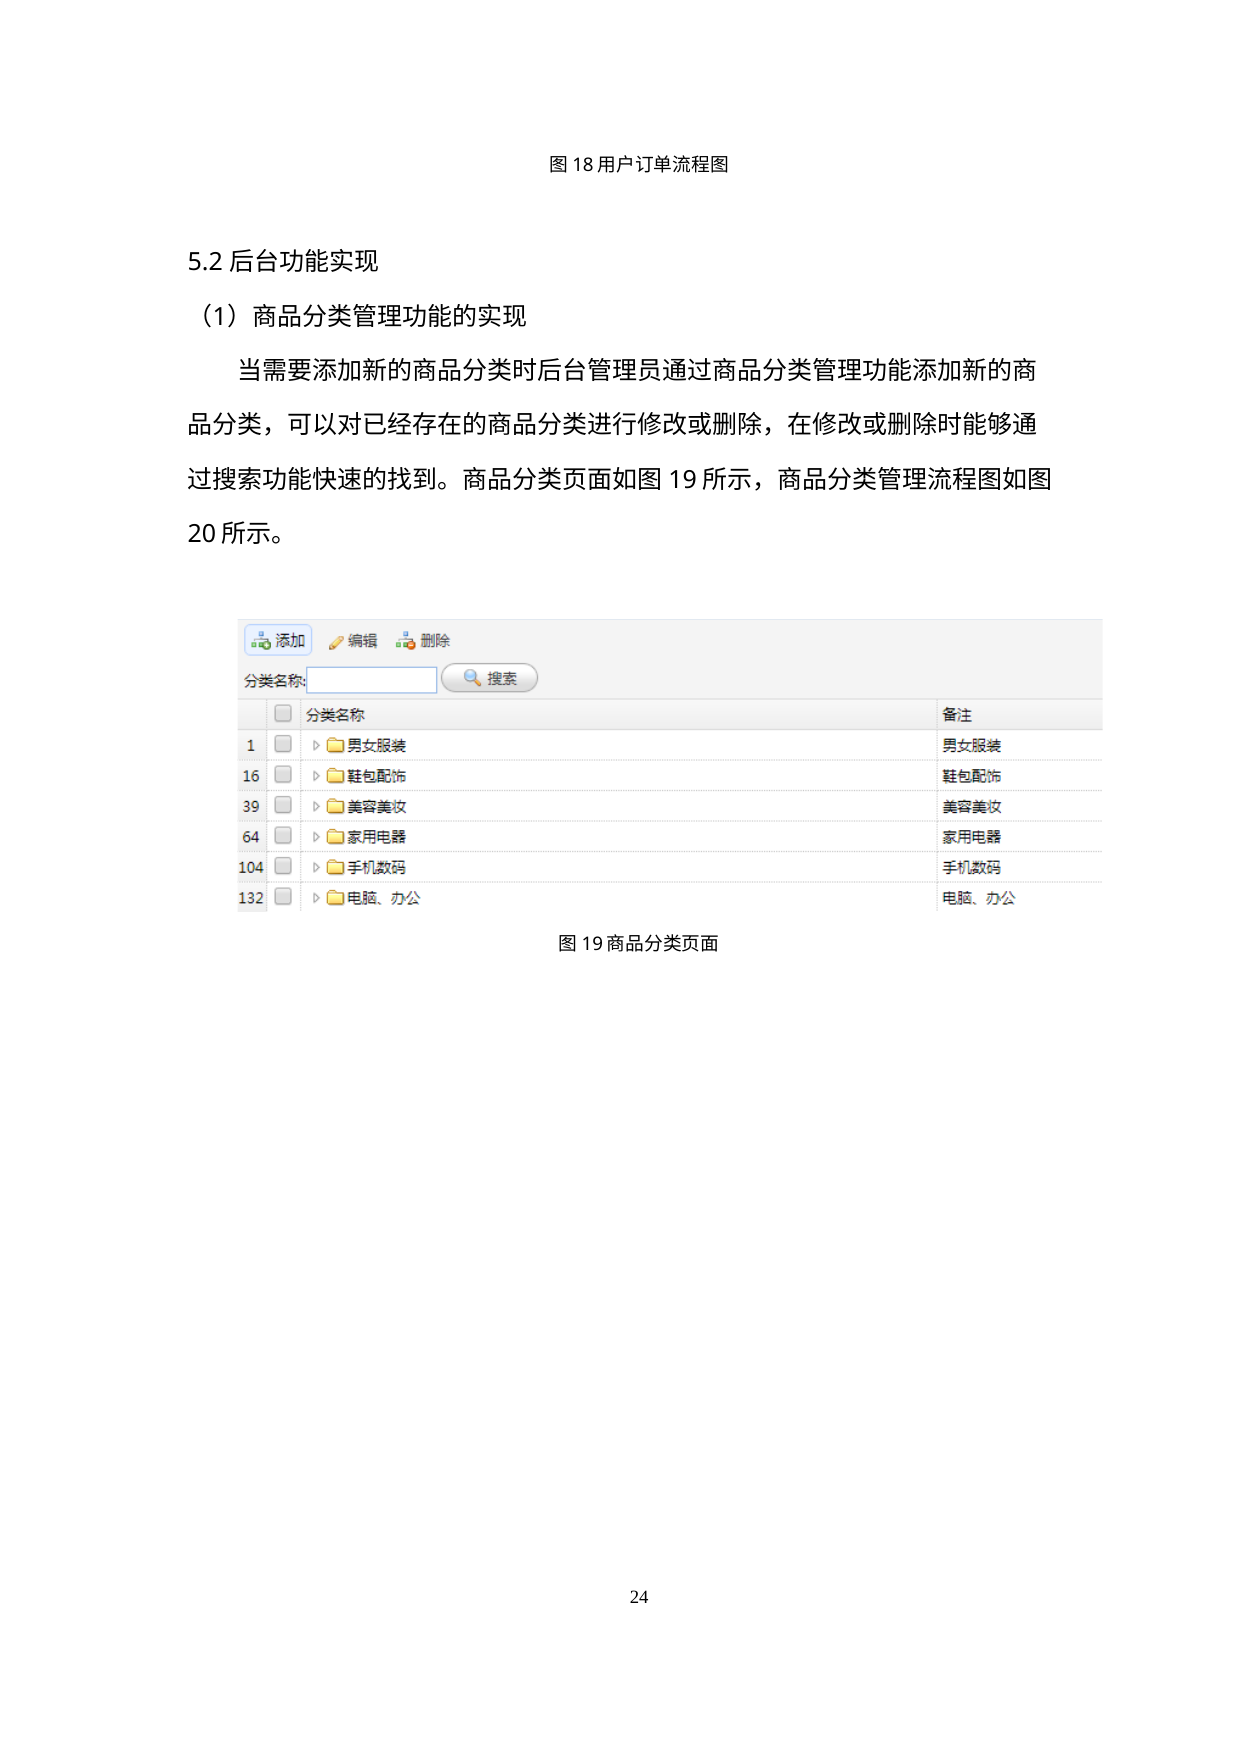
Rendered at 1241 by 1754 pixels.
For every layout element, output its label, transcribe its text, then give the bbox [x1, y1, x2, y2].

text 图 18用户订单流程图 [187, 150, 1053, 177]
picture [237, 619, 1103, 912]
text 图 19商品分类页面 [187, 928, 1053, 956]
list 商品分类管理功能的实现 [187, 296, 1053, 332]
text 当需要添加新的商品分类时后台管理员通过商品分类管理功能添加新的商品分类，可以对已经存在的商品分类进行修改或删除，在修改或删除时能够通过搜索功能快速的找到。商品分类页面如图 19所示，商品分类管理流程图如图 20所示。 [187, 351, 1053, 550]
subtitle 5.2 后台功能实现 [187, 242, 1053, 278]
